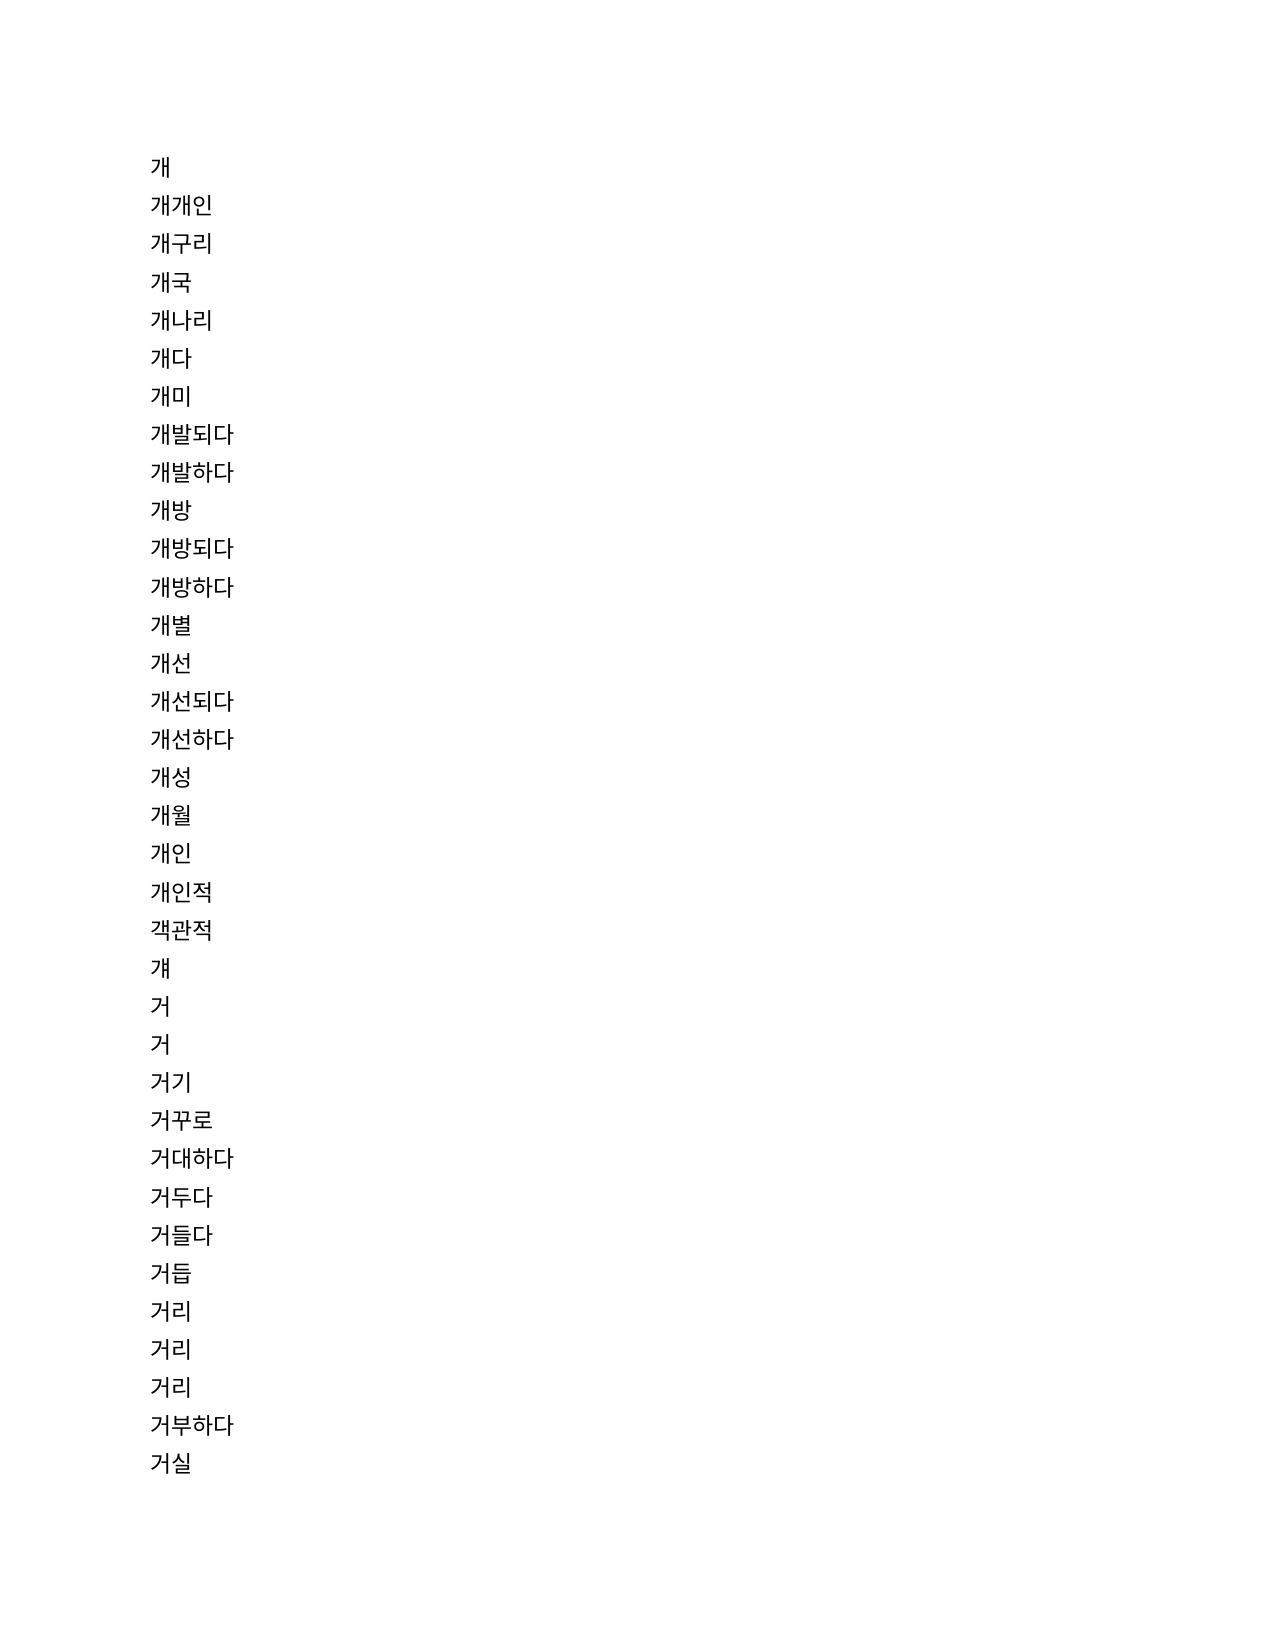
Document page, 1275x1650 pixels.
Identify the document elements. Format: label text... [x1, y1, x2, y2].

text 개발되다 [150, 417, 1125, 450]
text 거실 [150, 1446, 1125, 1479]
text 개방하다 [150, 569, 1125, 603]
text 개 [150, 150, 1125, 183]
text 개방되다 [150, 531, 1125, 564]
text 개방 [150, 493, 1125, 526]
text 거들다 [150, 1217, 1125, 1251]
text 개다 [150, 341, 1125, 374]
text 거 [150, 1027, 1125, 1060]
text 개발하다 [150, 455, 1125, 488]
text 개인 [150, 836, 1125, 869]
text 거부하다 [150, 1408, 1125, 1441]
text 거리 [150, 1370, 1125, 1403]
text 걔 [150, 951, 1125, 984]
text 거기 [150, 1065, 1125, 1098]
text 개국 [150, 264, 1125, 298]
text 거리 [150, 1332, 1125, 1365]
text 개인적 [150, 874, 1125, 908]
text 거두다 [150, 1179, 1125, 1213]
text 개미 [150, 379, 1125, 412]
text 개나리 [150, 302, 1125, 336]
text 개월 [150, 798, 1125, 831]
text 개별 [150, 607, 1125, 641]
text 개선되다 [150, 684, 1125, 717]
text 개성 [150, 760, 1125, 793]
text 거대하다 [150, 1141, 1125, 1174]
text 거 [150, 989, 1125, 1022]
text 객관적 [150, 912, 1125, 946]
text 거듭 [150, 1256, 1125, 1289]
text 거리 [150, 1294, 1125, 1327]
text 개선하다 [150, 722, 1125, 755]
text 개구리 [150, 226, 1125, 259]
text 거꾸로 [150, 1103, 1125, 1136]
text 개선 [150, 646, 1125, 679]
text 개개인 [150, 188, 1125, 221]
